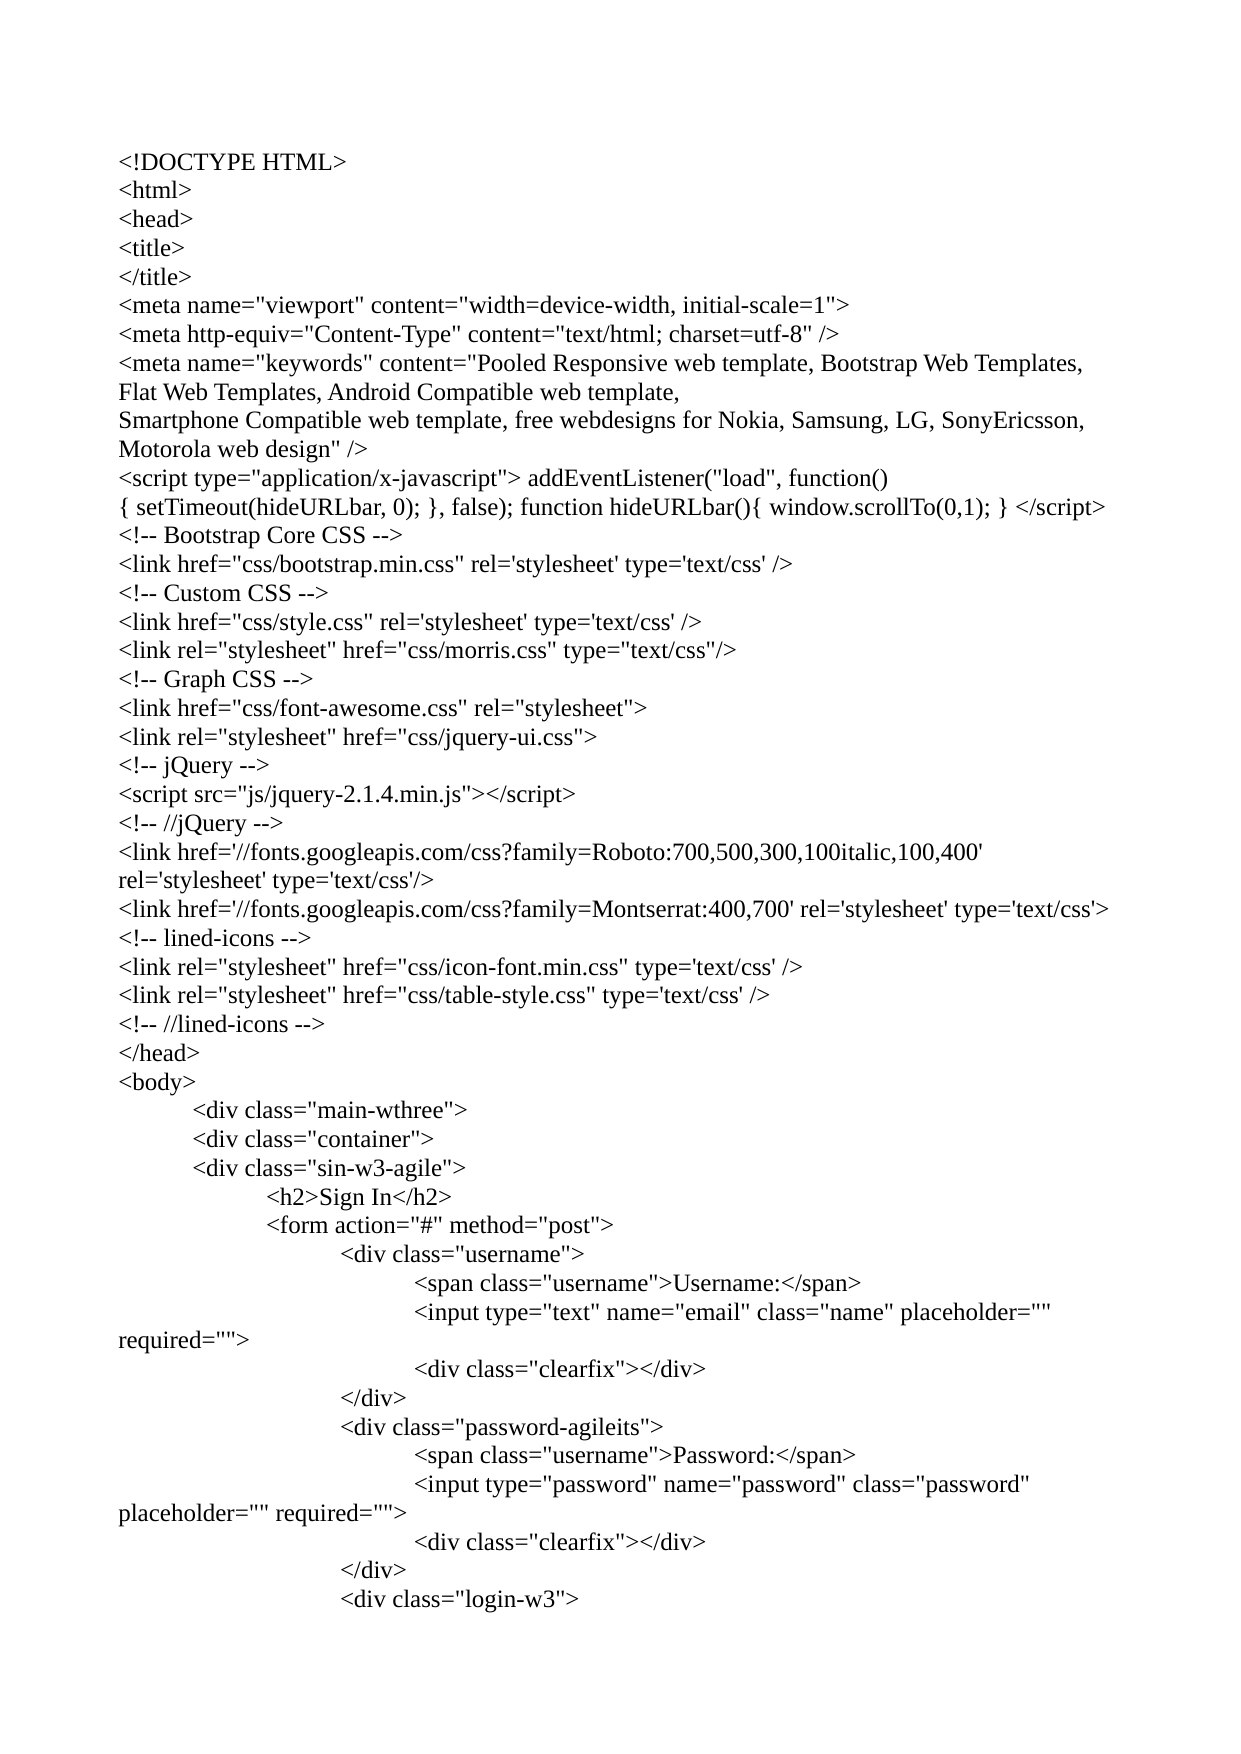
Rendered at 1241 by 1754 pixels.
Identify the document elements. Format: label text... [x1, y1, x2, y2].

text </title> [118, 262, 1122, 291]
text <link rel="stylesheet" href="css/jquery-ui.css"> [118, 722, 1122, 751]
text </div> [118, 1383, 1122, 1412]
text <!DOCTYPE HTML> [118, 147, 1122, 176]
text <link href="css/font-awesome.css" rel="stylesheet"> [118, 693, 1122, 722]
text <meta name="viewport" content="width=device-width, initial-scale=1"> [118, 291, 1122, 319]
text <!-- lined-icons --> [118, 923, 1122, 952]
text <meta http-equiv="Content-Type" content="text/html; charset=utf-8" /> [118, 319, 1122, 348]
text Smartphone Compatible web template, free webdesigns for Nokia, Samsung, LG, SonyEricsson, Motorola web design" /> [118, 406, 1122, 463]
text <form action="#" method="post"> [118, 1211, 1122, 1239]
text <div class="clearfix"></div> [118, 1527, 1122, 1556]
text </head> [118, 1038, 1122, 1067]
text <link rel="stylesheet" href="css/icon-font.min.css" type='text/css' /> [118, 952, 1122, 981]
text <input type="text" name="email" class="name" placeholder="" required=""> [118, 1297, 1122, 1354]
text <div class="username"> [118, 1239, 1122, 1268]
text <div class="container"> [118, 1124, 1122, 1153]
text <div class="clearfix"></div> [118, 1354, 1122, 1383]
text <div class="password-agileits"> [118, 1412, 1122, 1441]
text <head> [118, 204, 1122, 233]
text <div class="sin-w3-agile"> [118, 1153, 1122, 1182]
text <script type="application/x-javascript"> addEventListener("load", function() { setTimeout(hideURLbar, 0); }, false); function hideURLbar(){ window.scrollTo(0,1); } </script> [118, 463, 1122, 521]
text </div> [118, 1556, 1122, 1584]
text <!-- Custom CSS --> [118, 578, 1122, 607]
text <body> [118, 1067, 1122, 1096]
text <link href="css/style.css" rel='stylesheet' type='text/css' /> [118, 607, 1122, 636]
text <span class="username">Password:</span> [118, 1441, 1122, 1469]
text <link href='//fonts.googleapis.com/css?family=Montserrat:400,700' rel='stylesheet' type='text/css'> [118, 894, 1122, 923]
text <title> [118, 233, 1122, 262]
text <div class="main-wthree"> [118, 1096, 1122, 1124]
text <link rel="stylesheet" href="css/table-style.css" type='text/css' /> [118, 981, 1122, 1009]
text <!-- Bootstrap Core CSS --> [118, 521, 1122, 549]
text <span class="username">Username:</span> [118, 1268, 1122, 1297]
text <html> [118, 176, 1122, 204]
text <!-- Graph CSS --> [118, 664, 1122, 693]
text <h2>Sign In</h2> [118, 1182, 1122, 1211]
text <link rel="stylesheet" href="css/morris.css" type="text/css"/> [118, 636, 1122, 664]
text <link href="css/bootstrap.min.css" rel='stylesheet' type='text/css' /> [118, 549, 1122, 578]
text <input type="password" name="password" class="password" placeholder="" required=""> [118, 1469, 1122, 1527]
text <link href='//fonts.googleapis.com/css?family=Roboto:700,500,300,100italic,100,400' rel='stylesheet' type='text/css'/> [118, 837, 1122, 894]
text <!-- //jQuery --> [118, 808, 1122, 837]
text <div class="login-w3"> [118, 1584, 1122, 1613]
text <!-- //lined-icons --> [118, 1009, 1122, 1038]
text <script src="js/jquery-2.1.4.min.js"></script> [118, 779, 1122, 808]
text <meta name="keywords" content="Pooled Responsive web template, Bootstrap Web Templates, Flat Web Templates, Android Compatible web template, [118, 348, 1122, 406]
text <!-- jQuery --> [118, 751, 1122, 779]
